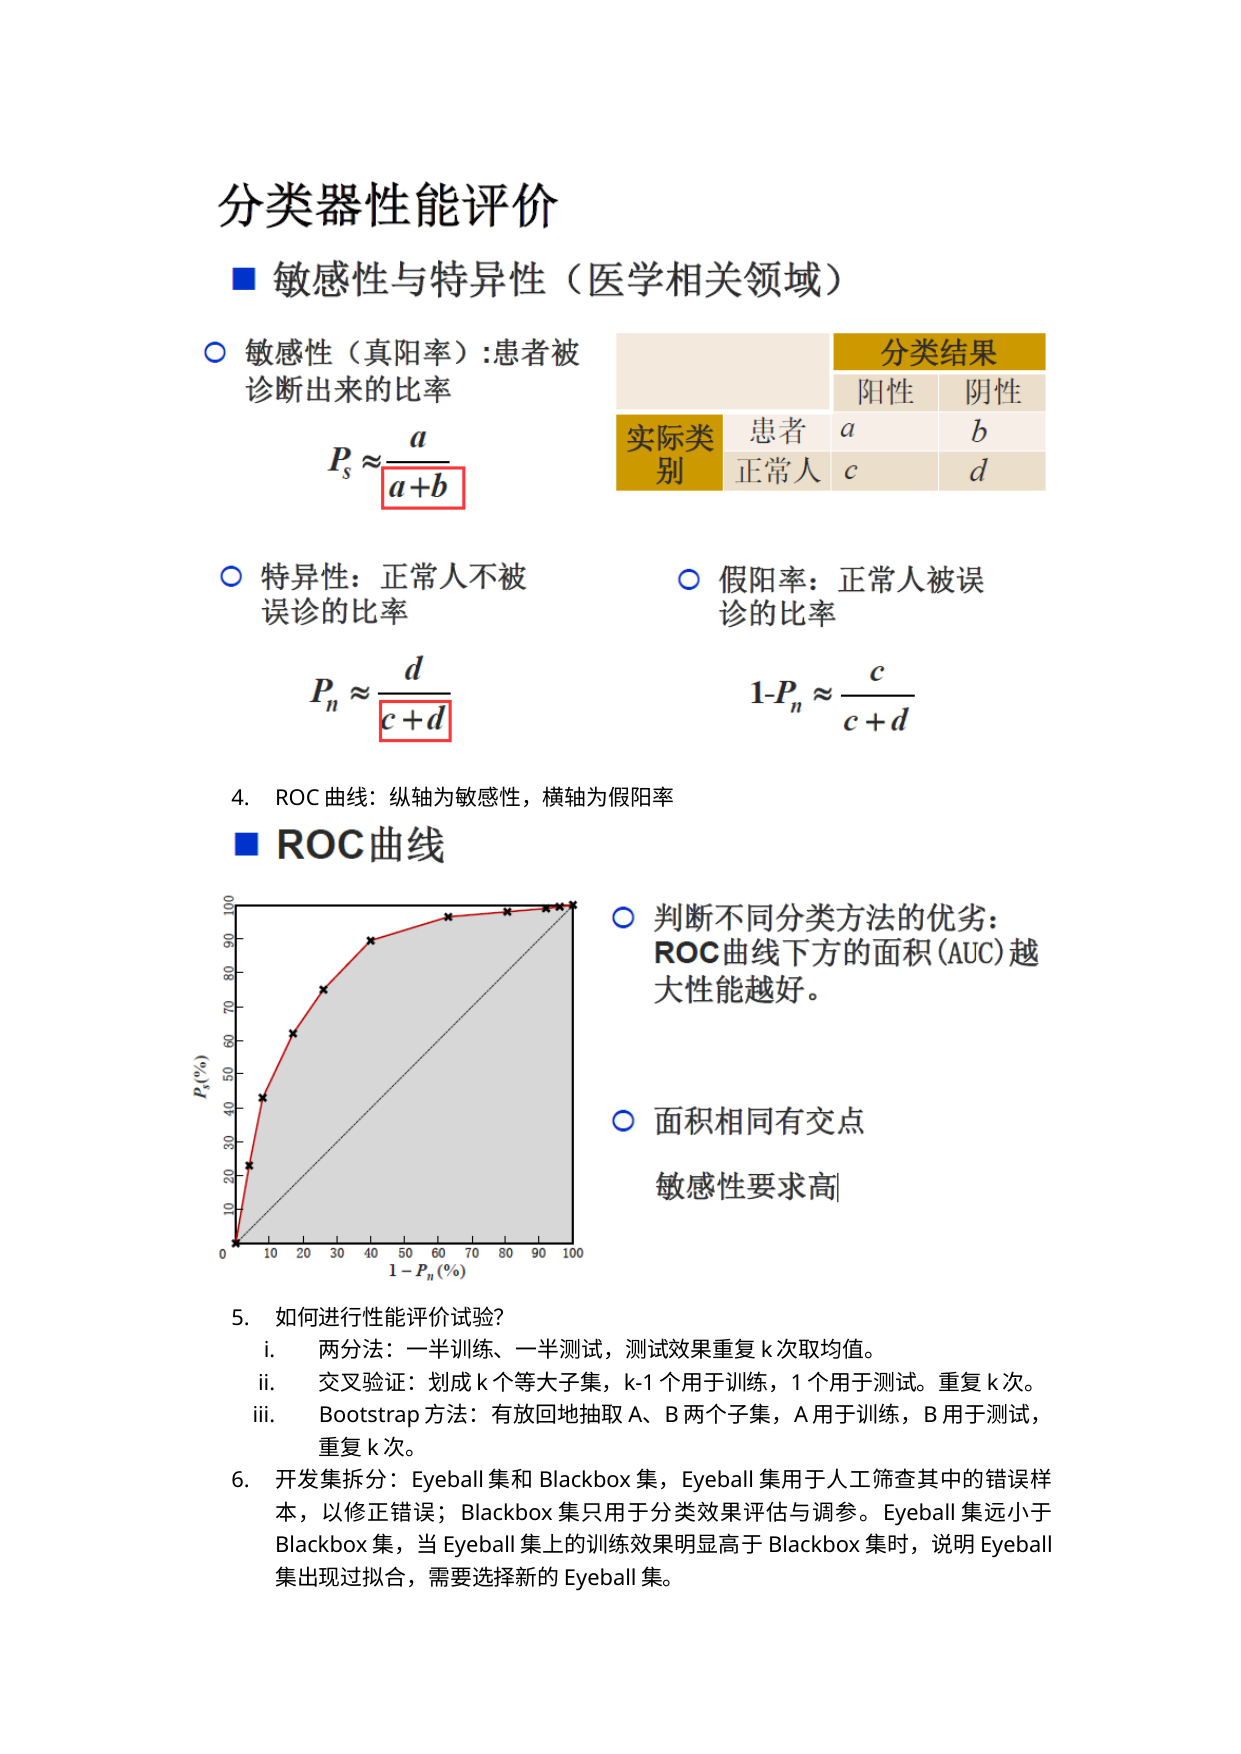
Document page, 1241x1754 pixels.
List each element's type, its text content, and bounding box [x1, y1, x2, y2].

list Bootstrap方法：有放回地抽取A、B两个子集，A用于训练，B用于测试，重复k次。 [275, 1397, 1053, 1462]
list 两分法：一半训练、一半测试，测试效果重复k次取均值。 [275, 1332, 1053, 1364]
list 开发集拆分：Eyeball集和Blackbox集，Eyeball集用于人工筛查其中的错误样本，以修正错误；Blackbox集只用于分类效果评估与调参。Eyeball集远小于Blackbox集，当Eyeball集上的训练效果明显高于Blackbox集时，说明Eyeball集出现过拟合，需要选择新的Eyeball集。 [231, 1462, 1053, 1592]
list 如何进行性能评价试验？ [231, 1299, 1053, 1332]
picture [187, 812, 1053, 1299]
list 交叉验证：划成k个等大子集，k-1个用于训练，1个用于测试。重复k次。 [275, 1364, 1053, 1397]
picture [187, 162, 1053, 757]
list ROC曲线：纵轴为敏感性，横轴为假阳率 [231, 779, 1053, 812]
